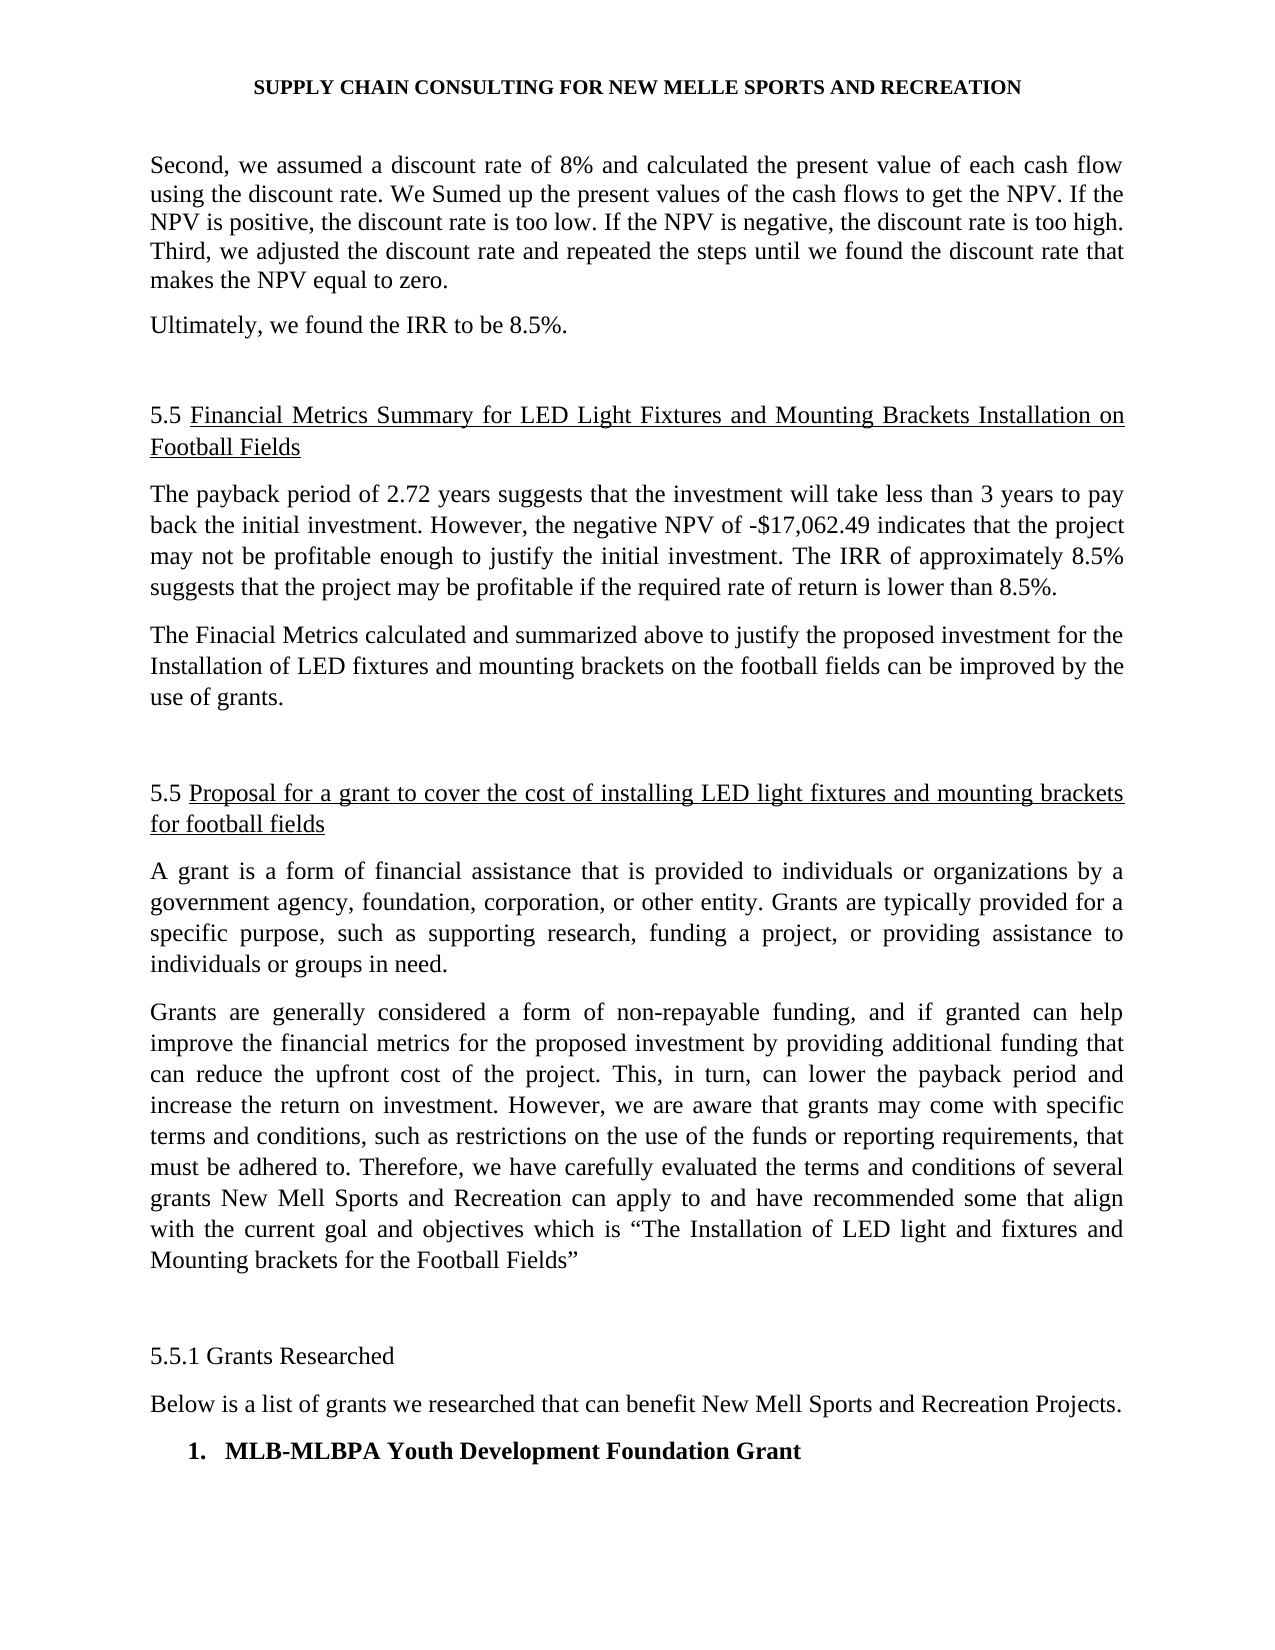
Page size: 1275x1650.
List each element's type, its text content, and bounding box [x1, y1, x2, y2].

text The payback period of 2.72 years suggests that the investment will take less than 3 years to pay back the initial investment. However, the negative NPV of -$17,062.49 indicates that the project may not be profitable enough to justify the initial investment. The IRR of approximately 8.5% suggests that the project may be profitable if the required rate of return is lower than 8.5%. [150, 479, 1125, 601]
text Grants are generally considered a form of non-repayable funding, and if granted can help improve the financial metrics for the proposed investment by providing additional funding that can reduce the upfront cost of the project. This, in turn, can lower the payback period and increase the return on investment. However, we are aware that grants may come with specific terms and conditions, such as restrictions on the use of the funds or reporting requirements, that must be adhered to. Therefore, we have carefully evaluated the terms and conditions of several grants New Mell Sports and Recreation can apply to and have recommended some that align with the current goal and objectives which is “The Installation of LED light and fixtures and Mounting brackets for the Football Fields” [150, 997, 1125, 1274]
text Second, we assumed a discount rate of 8% and calculated the present value of each cash flow using the discount rate. We Sumed up the present values of the cash flows to get the NPV. If the NPV is positive, the discount rate is too low. If the NPV is negative, the discount rate is too high. Third, we adjusted the discount rate and repeated the steps until we found the discount rate that makes the NPV equal to zero. [150, 150, 1125, 294]
text 5.5 Proposal for a grant to cover the cost of installing LED light fixtures and mounting brackets for football fields [150, 778, 1125, 837]
list MLB-MLBPA Youth Development Foundation Grant [187, 1436, 1125, 1465]
text 5.5.1 Grants Researched [150, 1341, 1125, 1370]
text Ultimately, we found the IRR to be 8.5%. [150, 310, 1125, 339]
text 5.5 Financial Metrics Summary for LED Light Fixtures and Mounting Brackets Installation on Football Fields [150, 401, 1125, 460]
text A grant is a form of financial assistance that is provided to individuals or organizations by a government agency, foundation, corporation, or other entity. Grants are typically provided for a specific purpose, such as supporting research, funding a project, or providing assistance to individuals or groups in need. [150, 856, 1125, 978]
text Below is a list of grants we researched that can benefit New Mell Sports and Recreation Projects. [150, 1389, 1125, 1417]
text The Finacial Metrics calculated and summarized above to justify the proposed investment for the Installation of LED fixtures and mounting brackets on the football fields can be improved by the use of grants. [150, 620, 1125, 711]
